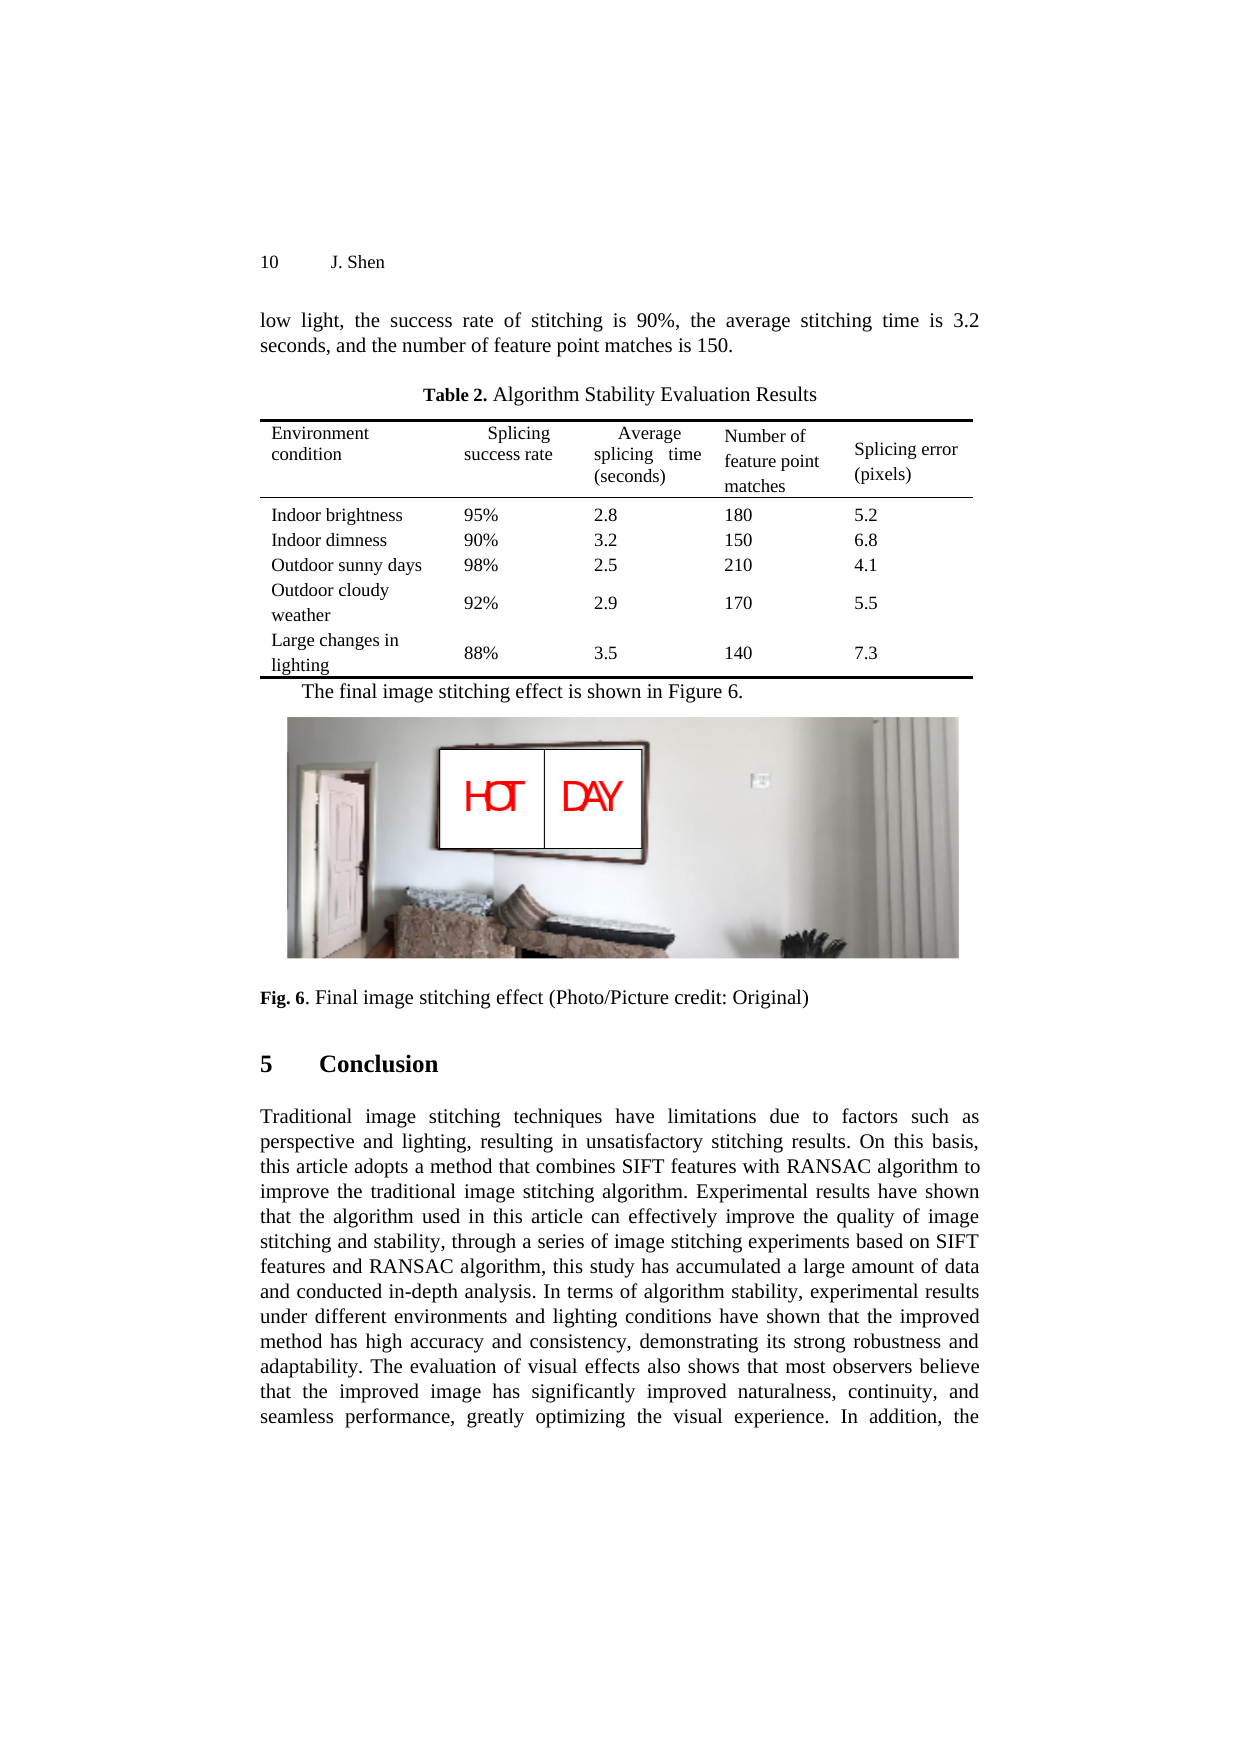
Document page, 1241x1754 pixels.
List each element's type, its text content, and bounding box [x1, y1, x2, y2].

table_cell Indoor dimness [260, 529, 453, 551]
table_cell 88% [453, 626, 583, 676]
table_cell 3.2 [583, 529, 713, 551]
table_cell Indoor brightness [260, 498, 453, 529]
table_cell 5.5 [843, 576, 973, 626]
table_cell 2.8 [583, 498, 713, 529]
table_cell 95% [453, 498, 583, 529]
table_cell 5.2 [843, 498, 973, 529]
table_header Average splicing time (seconds) [583, 422, 713, 497]
text The final image stitching effect is shown in Figure 6. [260, 679, 980, 703]
table_header Splicing success rate [453, 422, 583, 497]
table_cell Large changes in lighting [260, 626, 453, 676]
text Table 2. Algorithm Stability Evaluation Results [260, 382, 980, 406]
table_cell 210 [713, 551, 843, 576]
table_cell Outdoor sunny days [260, 551, 453, 576]
table_cell 170 [713, 576, 843, 626]
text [260, 307, 980, 357]
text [260, 1103, 980, 1428]
table_cell 98% [453, 551, 583, 576]
table_cell 150 [713, 529, 843, 551]
table_cell 6.8 [843, 529, 973, 551]
table_header Number of feature point matches [713, 422, 843, 497]
table_cell 2.5 [583, 551, 713, 576]
table_cell Outdoor cloudy weather [260, 576, 453, 626]
table_cell 92% [453, 576, 583, 626]
table_cell 3.5 [583, 626, 713, 676]
table_cell 140 [713, 626, 843, 676]
table_cell 7.3 [843, 626, 973, 676]
text Fig. 6. Final image stitching effect (Photo/Picture credit: Original) [260, 985, 980, 1009]
table_header Environment condition [260, 422, 453, 497]
table_cell 90% [453, 529, 583, 551]
subtitle Conclusion [260, 1047, 980, 1078]
table_cell 180 [713, 498, 843, 529]
table_header Splicing error (pixels) [843, 422, 973, 497]
table_cell 2.9 [583, 576, 713, 626]
table_cell 4.1 [843, 551, 973, 576]
